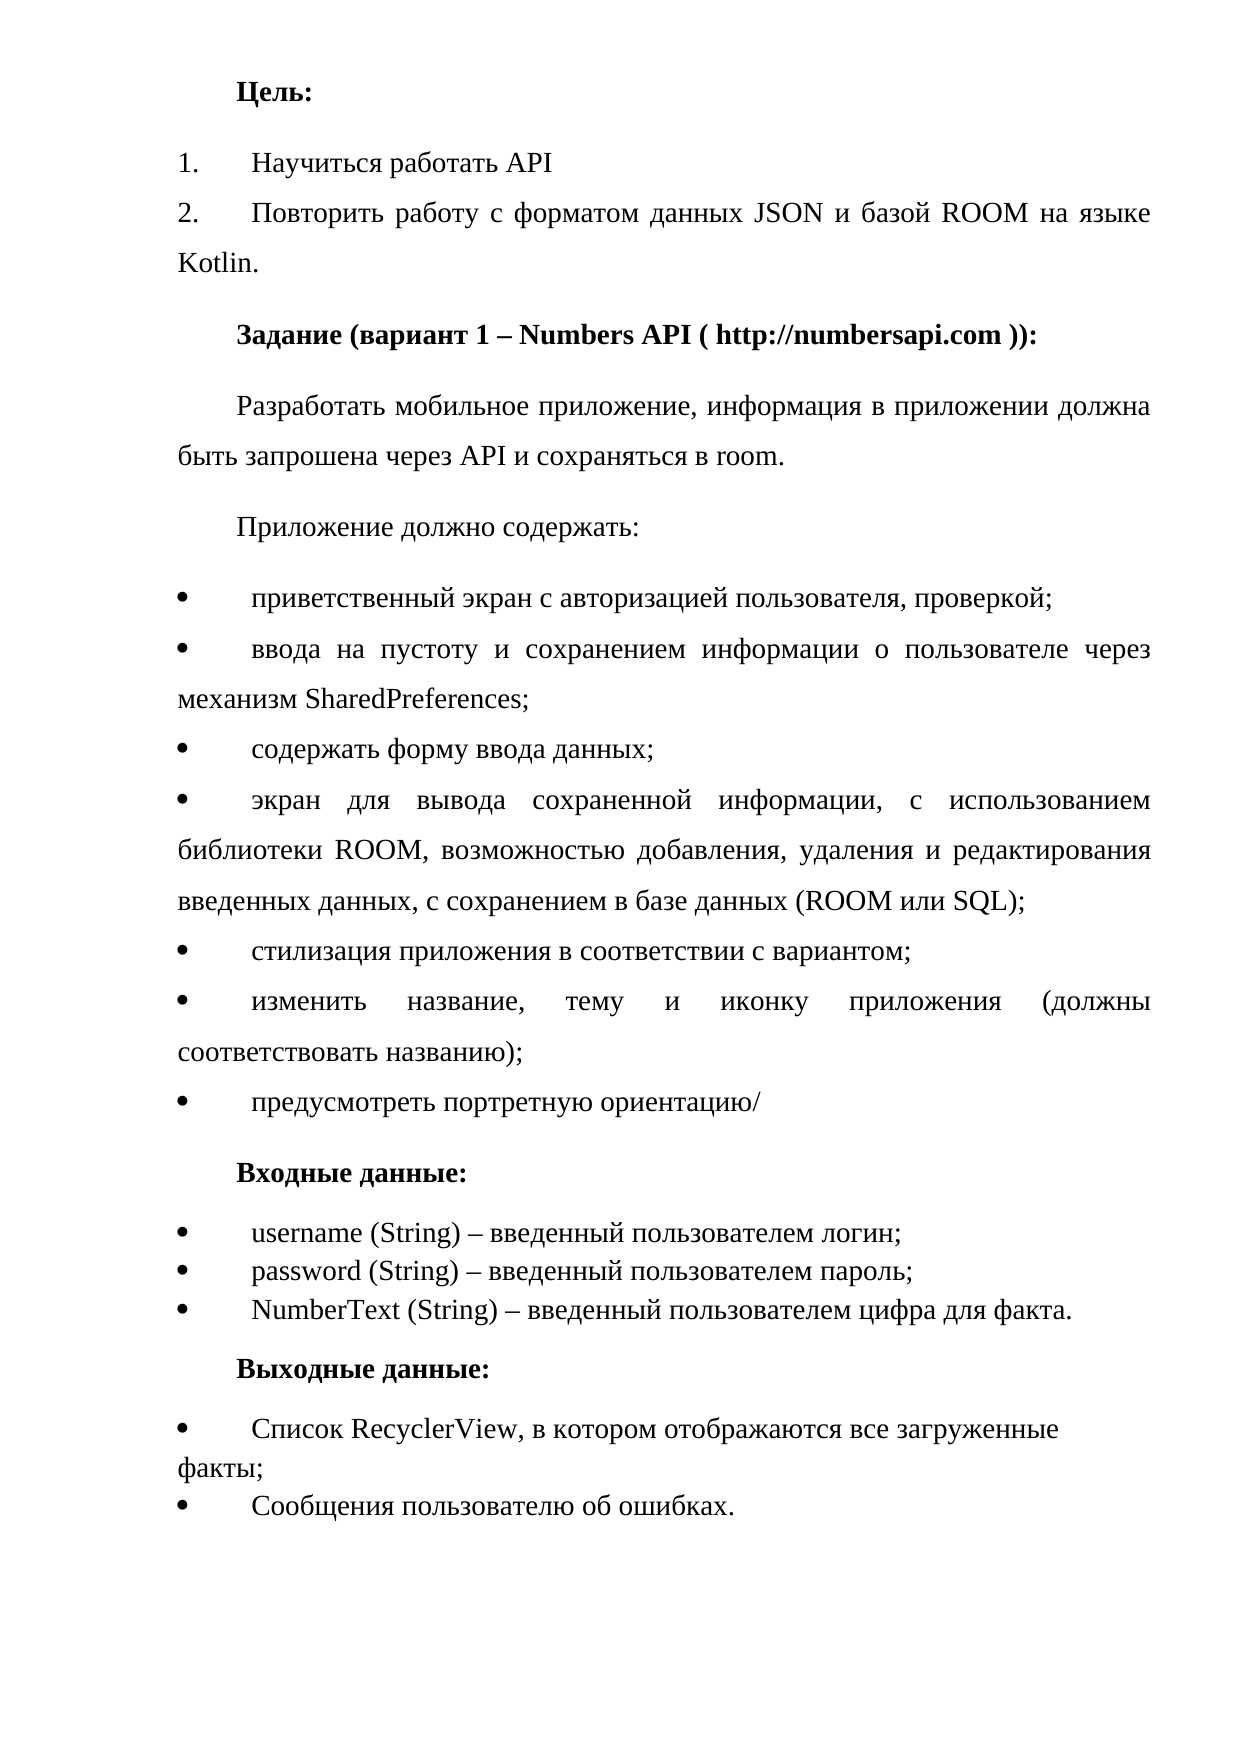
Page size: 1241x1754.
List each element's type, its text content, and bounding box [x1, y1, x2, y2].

list экран для вывода сохраненной информации, с использованием библиотеки ROOM, возможностью добавления, удаления и редактирования введенных данных, с сохранением в базе данных (ROOM или SQL); [177, 782, 1152, 916]
list содержать форму ввода данных; [177, 732, 1152, 765]
list NumberText (String) – введенный пользователем цифра для факта. [177, 1292, 1152, 1326]
list password (String) – введенный пользователем пароль; [177, 1253, 1152, 1287]
list Список RecyclerView, в котором отображаются все загруженные факты; [177, 1411, 1152, 1483]
text Задание (вариант 1 – Numbers API ( http://numbersapi.com )): [177, 317, 1152, 350]
text Выходные данные: [177, 1352, 1152, 1385]
list стилизация приложения в соответствии с вариантом; [177, 933, 1152, 967]
list Научиться работать API [177, 145, 1152, 178]
list приветственный экран с авторизацией пользователя, проверкой; [177, 581, 1152, 614]
list предусмотреть портретную ориентацию/ [177, 1084, 1152, 1118]
text Разработать мобильное приложение, информация в приложении должна быть запрошена через API и сохраняться в room. [177, 388, 1152, 472]
text Цель: [177, 74, 1152, 107]
list Повторить работу с форматом данных JSON и базой ROOM на языке Kotlin. [177, 195, 1152, 279]
list username (String) – введенный пользователем логин; [177, 1215, 1152, 1248]
list ввода на пустоту и сохранением информации о пользователе через механизм SharedPreferences; [177, 631, 1152, 715]
text Входные данные: [177, 1156, 1152, 1189]
list изменить название, тему и иконку приложения (должны соответствовать названию); [177, 983, 1152, 1067]
text Приложение должно содержать: [177, 509, 1152, 543]
list Сообщения пользователю об ошибках. [177, 1488, 1152, 1522]
